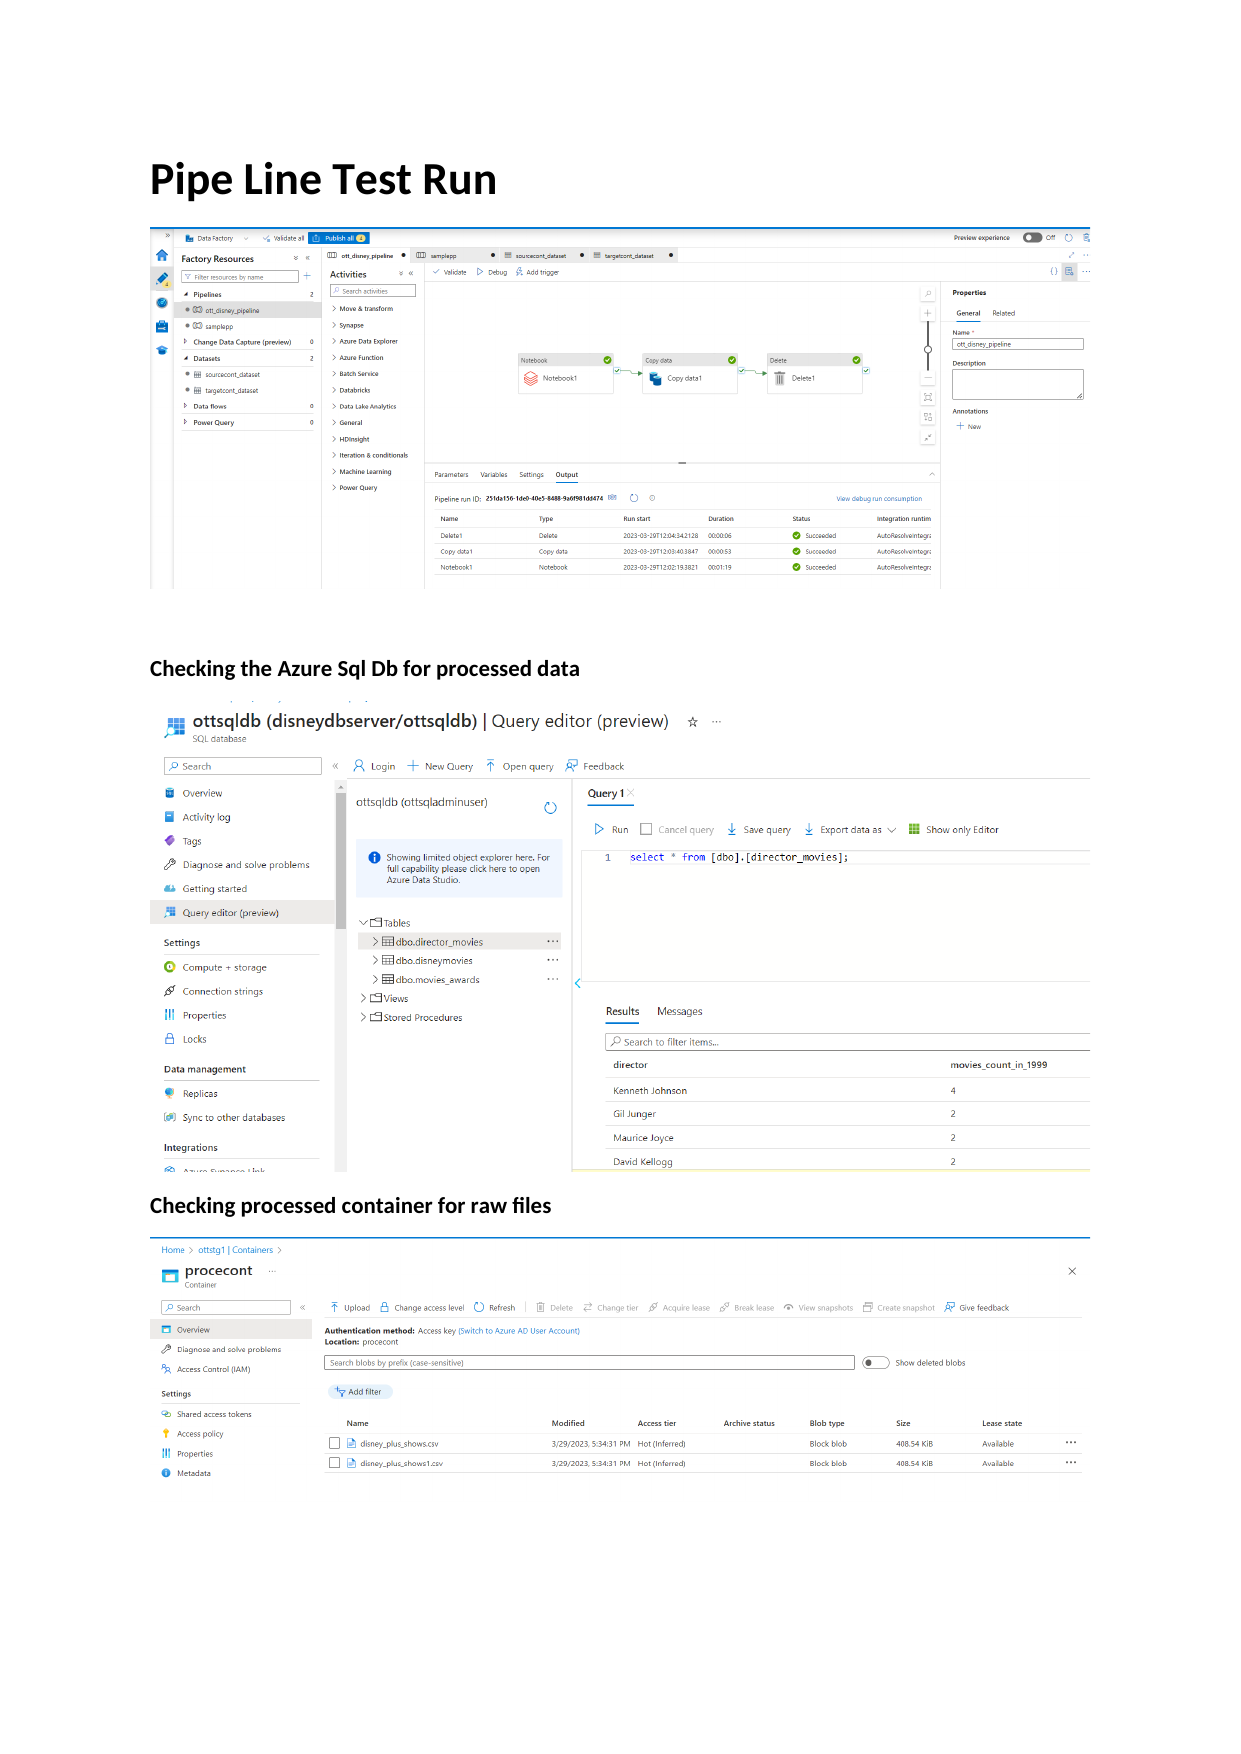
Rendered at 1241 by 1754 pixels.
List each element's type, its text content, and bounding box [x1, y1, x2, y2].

picture [150, 1237, 1091, 1502]
text Checking processed container for raw files [150, 1191, 1090, 1219]
text Checking the Azure Sql Db for processed data [150, 654, 1090, 683]
text Pipe Line Test Run [150, 150, 1090, 206]
picture [150, 227, 1091, 589]
picture [150, 701, 1091, 1172]
